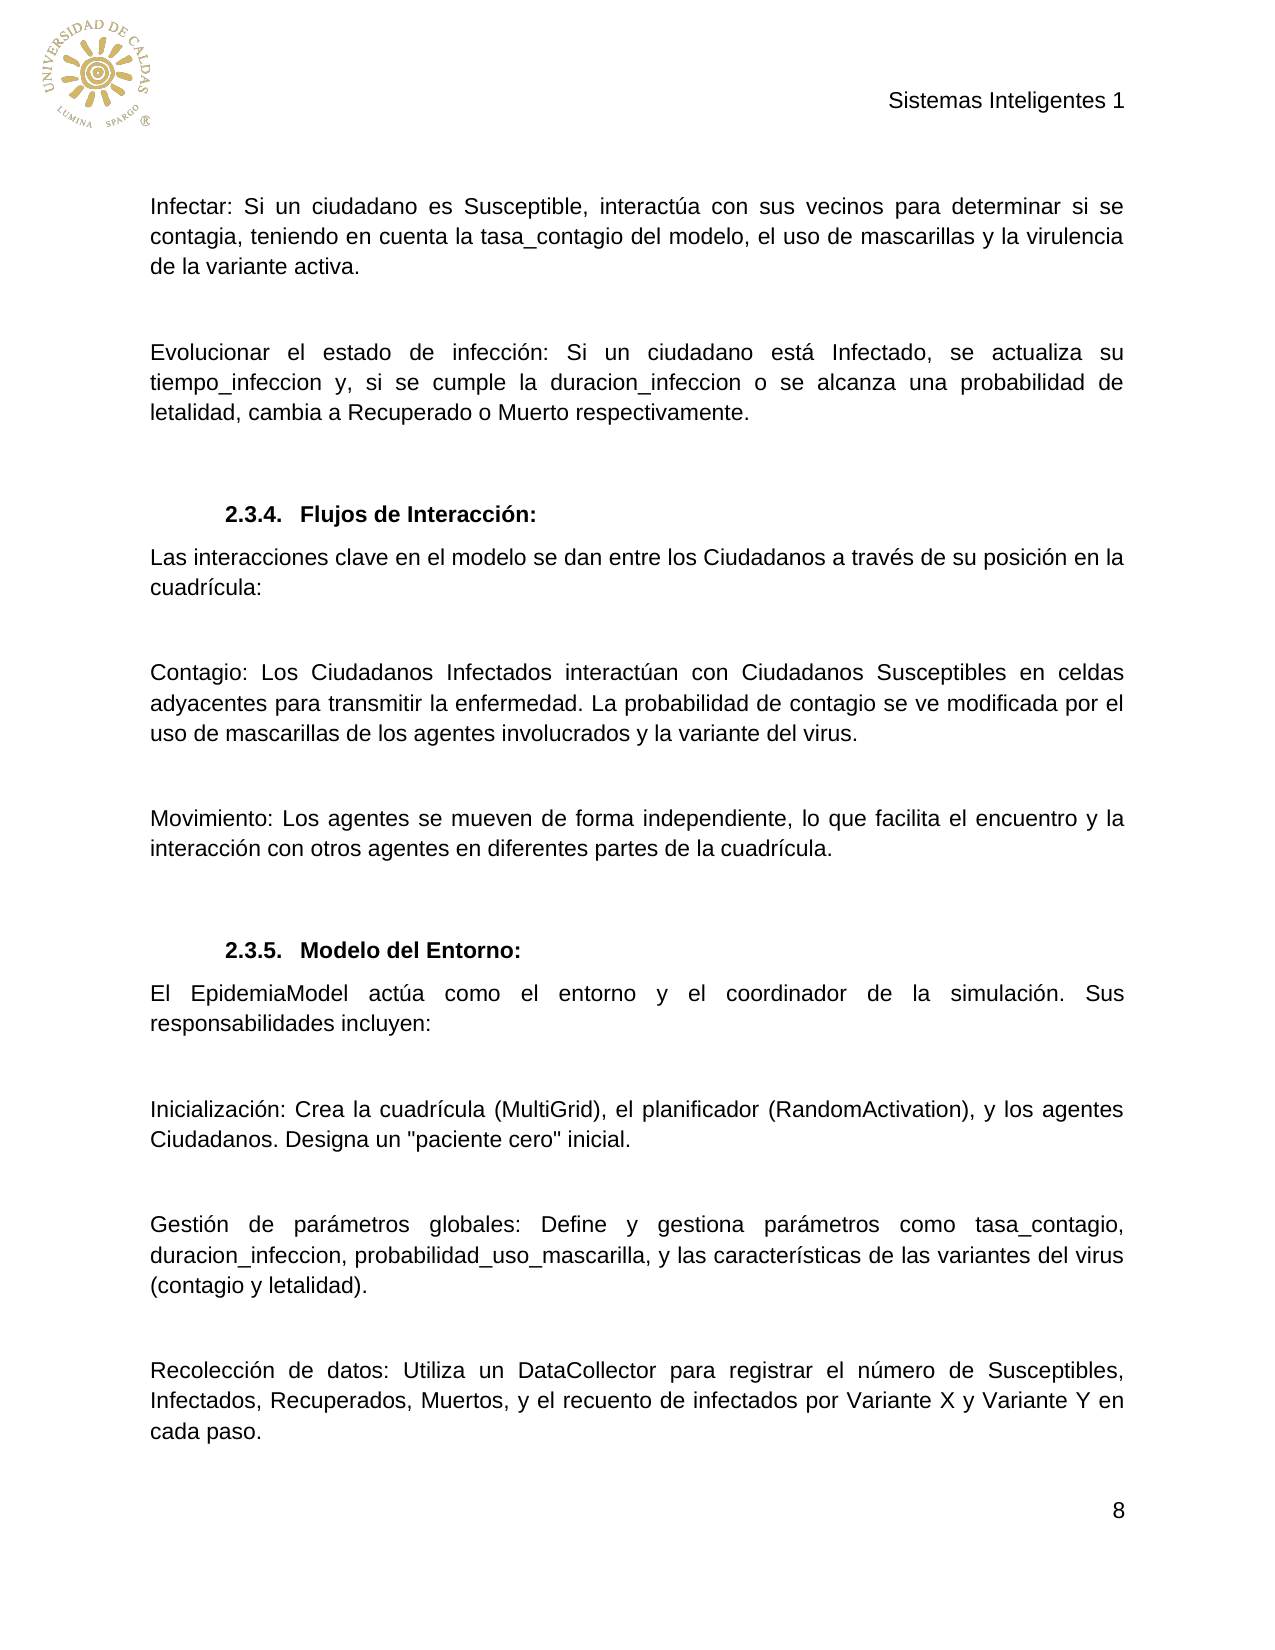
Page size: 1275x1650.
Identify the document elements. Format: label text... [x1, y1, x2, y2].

text Contagio: Los Ciudadanos Infectados interactúan con Ciudadanos Susceptibles en celdas adyacentes para transmitir la enfermedad. La probabilidad de contagio se ve modificada por el uso de mascarillas de los agentes involucrados y la variante del virus. [150, 659, 1125, 746]
text Movimiento: Los agentes se mueven de forma independiente, lo que facilita el encuentro y la interacción con otros agentes en diferentes partes de la cuadrícula. [150, 805, 1125, 862]
picture [42, 20, 150, 128]
text Inicialización: Crea la cuadrícula (MultiGrid), el planificador (RandomActivation), y los agentes Ciudadanos. Designa un "paciente cero" inicial. [150, 1096, 1125, 1152]
text Gestión de parámetros globales: Define y gestiona parámetros como tasa_contagio, duracion_infeccion, probabilidad_uso_mascarilla, y las características de las variantes del virus (contagio y letalidad). [150, 1211, 1125, 1298]
text El EpidemiaModel actúa como el entorno y el coordinador de la simulación. Sus responsabilidades incluyen: [150, 980, 1125, 1037]
subtitle Flujos de Interacción: [225, 501, 1125, 527]
text Las interacciones clave en el modelo se dan entre los Ciudadanos a través de su posición en la cuadrícula: [150, 544, 1125, 600]
subtitle Modelo del Entorno: [225, 937, 1125, 964]
text Infectar: Si un ciudadano es Susceptible, interactúa con sus vecinos para determinar si se contagia, teniendo en cuenta la tasa_contagio del modelo, el uso de mascarillas y la virulencia de la variante activa. [150, 193, 1125, 279]
text Recolección de datos: Utiliza un DataCollector para registrar el número de Susceptibles, Infectados, Recuperados, Muertos, y el recuento de infectados por Variante X y Variante Y en cada paso. [150, 1357, 1125, 1444]
text Evolucionar el estado de infección: Si un ciudadano está Infectado, se actualiza su tiempo_infeccion y, si se cumple la duracion_infeccion o se alcanza una probabilidad de letalidad, cambia a Recuperado o Muerto respectivamente. [150, 338, 1125, 425]
